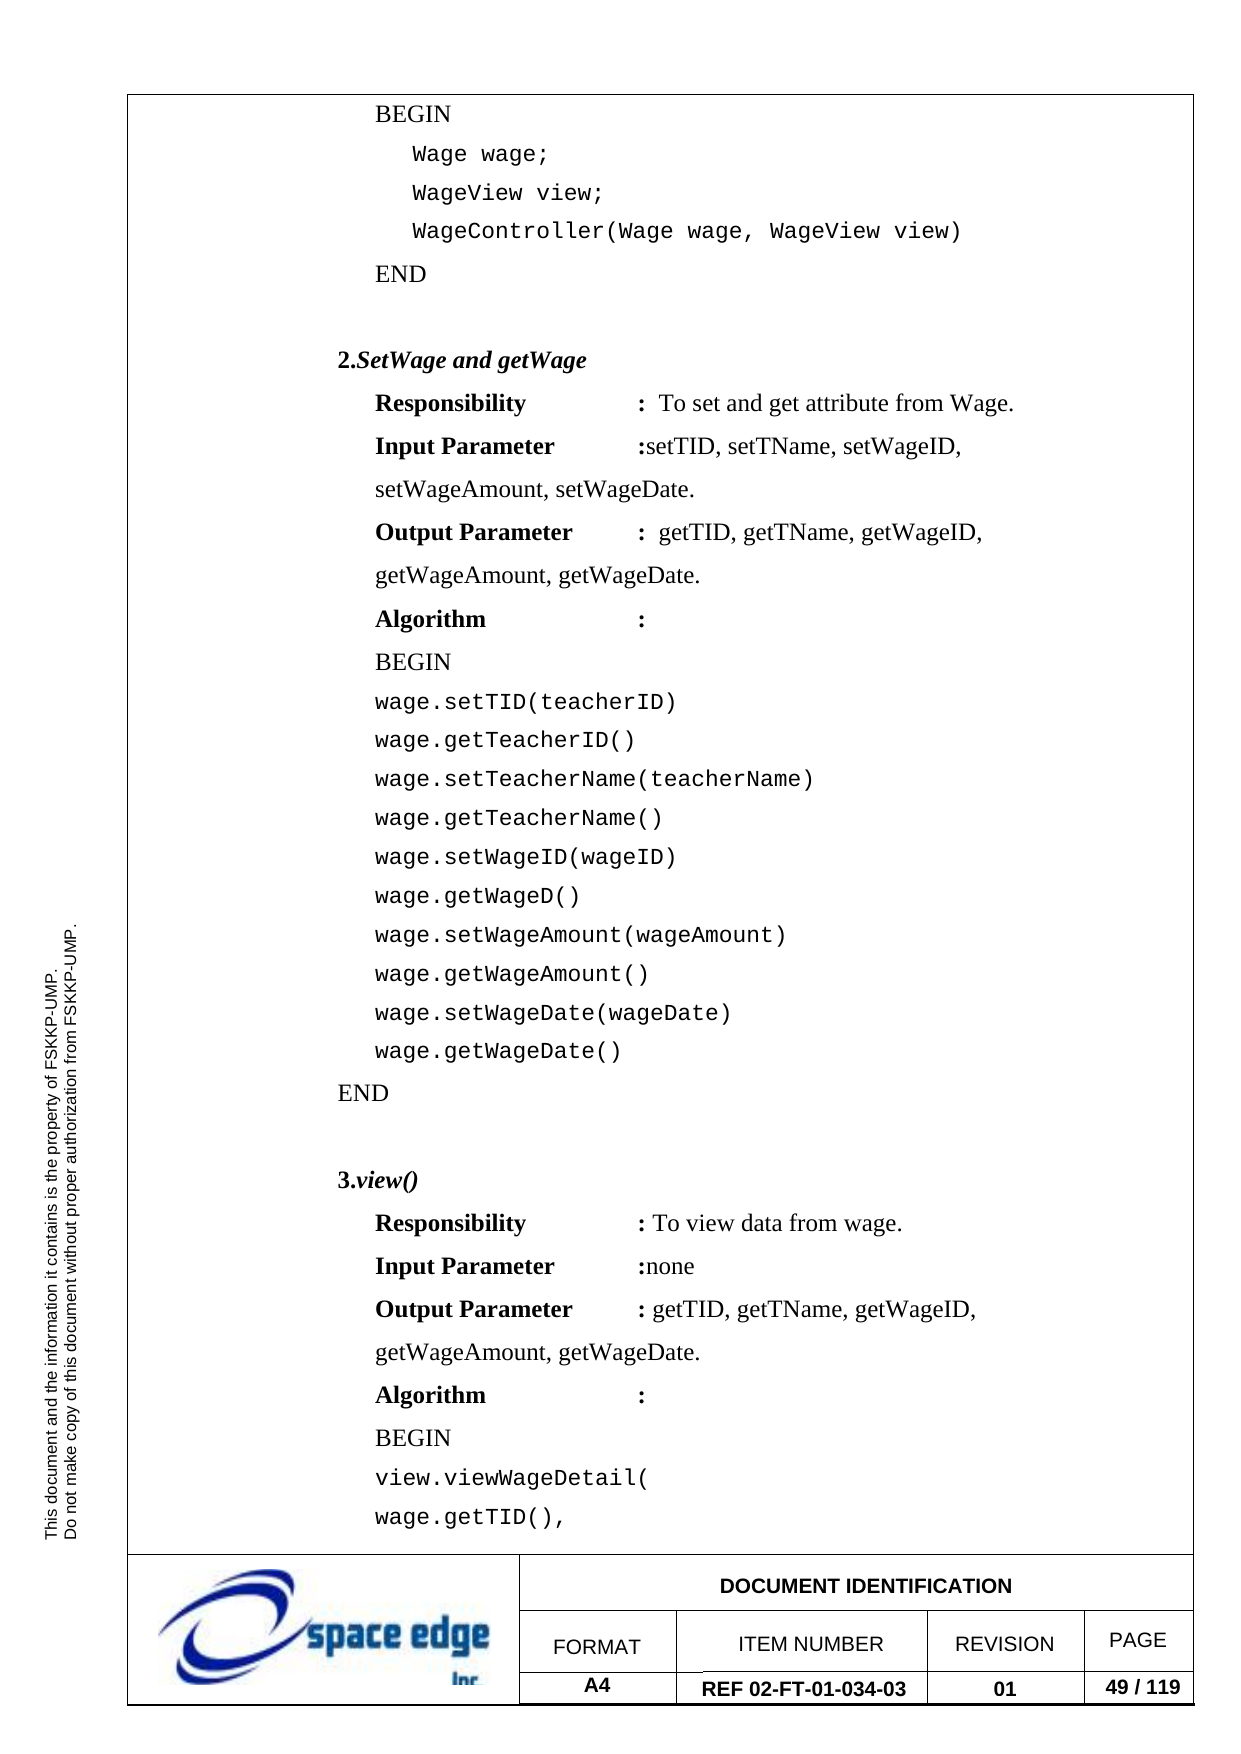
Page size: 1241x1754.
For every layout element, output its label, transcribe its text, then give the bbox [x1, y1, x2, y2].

text Responsibility : To set and get attribute from Wage. [375, 388, 1125, 417]
text wage.getTeacherID() [375, 729, 1053, 755]
text WageController(Wage wage, WageView view) [412, 220, 1053, 246]
text 2.SetWage and getWage [262, 345, 1053, 374]
text Output Parameter : getTID, getTName, getWageID, getWageAmount, getWageDate. [375, 517, 1053, 589]
picture [157, 1569, 491, 1685]
text wage.setWageDate(wageDate) [375, 1001, 1053, 1027]
text wage.getTID(), [375, 1506, 1053, 1531]
text wage.setWageAmount(wageAmount) [375, 923, 1053, 949]
text Wage wage; [412, 142, 1053, 168]
text END [187, 1078, 1053, 1107]
text BEGIN [375, 99, 1053, 128]
text wage.getWageDate() [375, 1040, 1053, 1066]
text Output Parameter : getTID, getTName, getWageID, getWageAmount, getWageDate. [375, 1294, 1053, 1366]
text BEGIN [375, 1423, 1053, 1452]
text Input Parameter :setTID, setTName, setWageID, setWageAmount, setWageDate. [375, 431, 1053, 503]
text END [375, 259, 1053, 287]
text view.viewWageDetail( [375, 1467, 1053, 1493]
text wage.getTeacherName() [375, 807, 1053, 832]
text Input Parameter :none [375, 1251, 1053, 1280]
text Algorithm : [375, 1380, 1053, 1409]
text wage.setTID(teacherID) [375, 690, 1053, 716]
text BEGIN [375, 647, 1053, 676]
text wage.setTeacherName(teacherName) [375, 768, 1053, 794]
text WageView view; [412, 181, 1053, 207]
text Algorithm : [375, 604, 1053, 632]
text wage.getWageD() [375, 884, 1053, 910]
text wage.getWageAmount() [375, 962, 1053, 988]
text wage.setWageID(wageID) [375, 845, 1053, 871]
text 3.view() [262, 1165, 1053, 1193]
text Responsibility : To view data from wage. [375, 1208, 1125, 1237]
